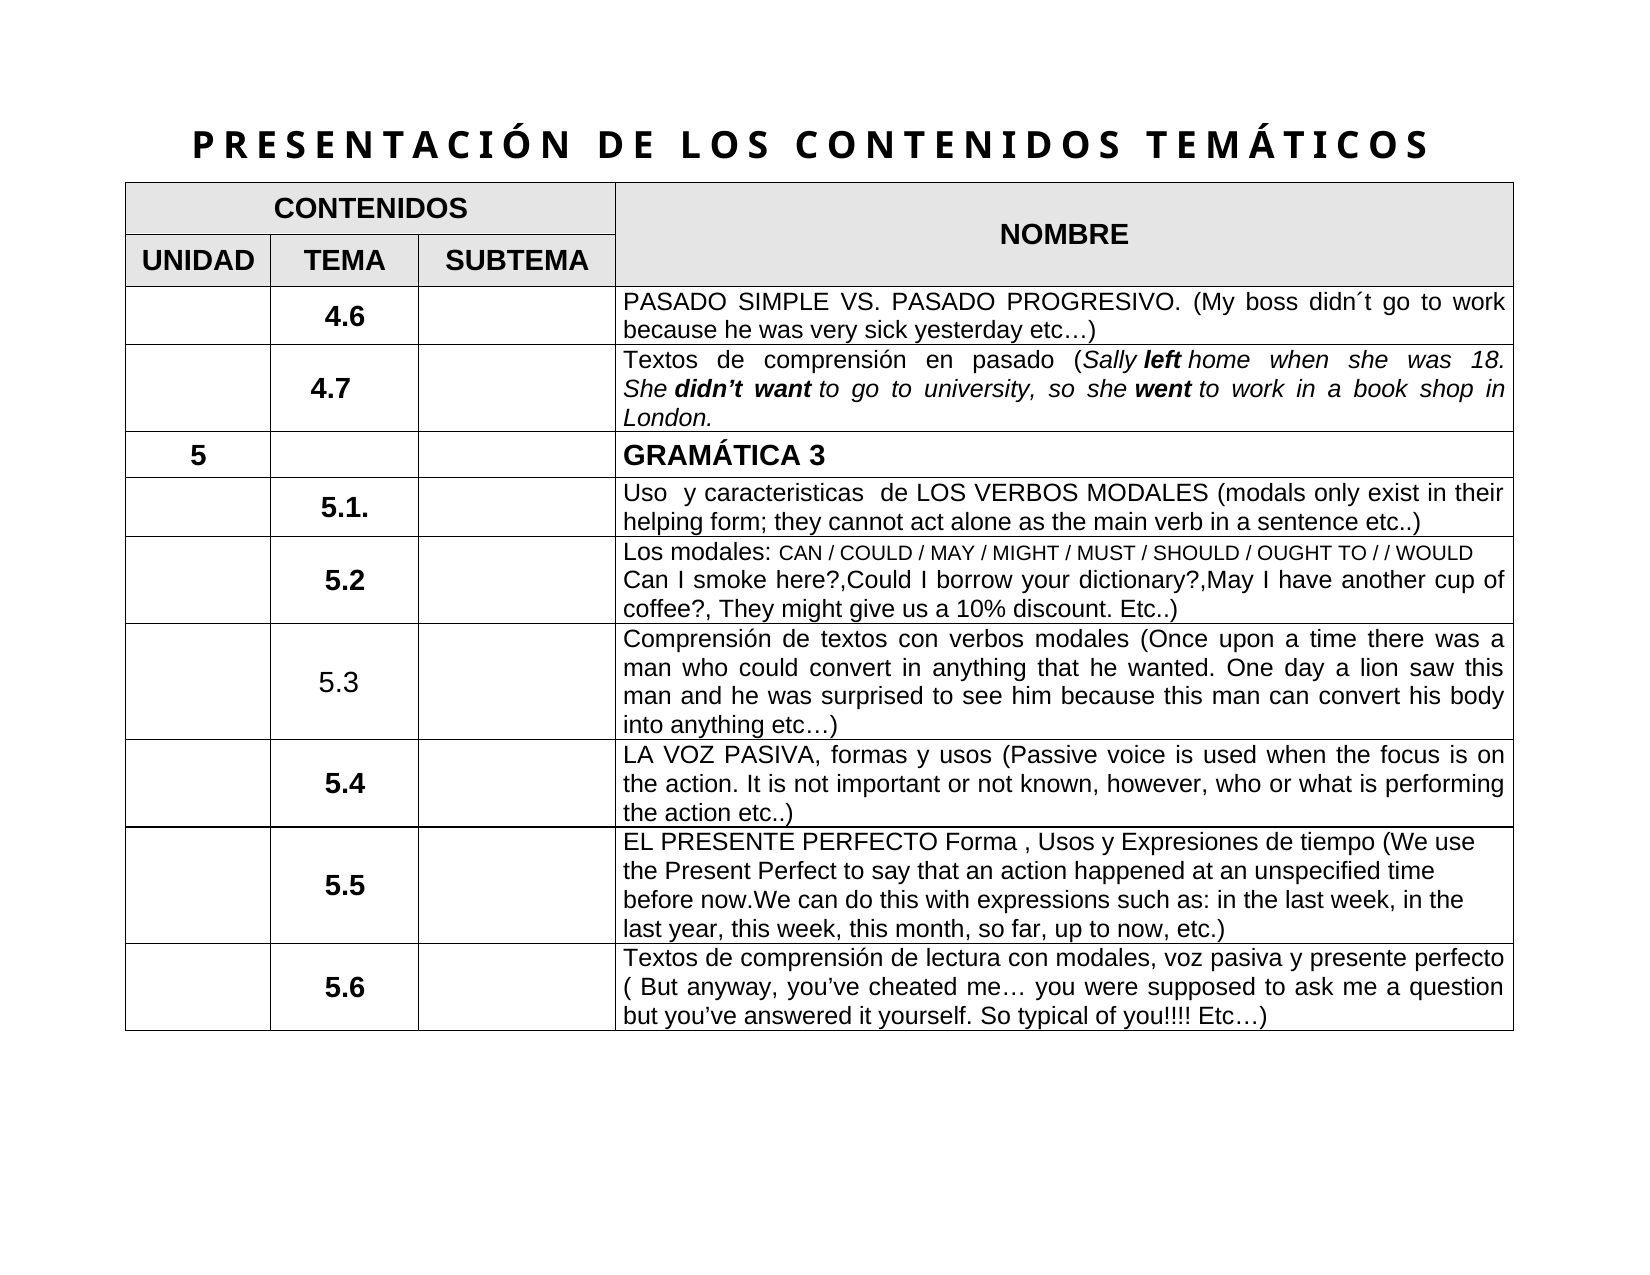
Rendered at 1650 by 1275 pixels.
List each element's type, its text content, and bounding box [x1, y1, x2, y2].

table_cell Los modales: CAN / COULD / MAY / MIGHT / MUST / SHOULD / OUGHT TO / / WOULD Can I smoke here?,Could I borrow your dictionary?,May I have another cup of coffee?, They might give us a 10% discount. Etc..) [616, 537, 1513, 623]
table_cell [419, 740, 615, 826]
table_cell [126, 345, 270, 431]
table_cell Textos de comprensión en pasado (Sally left home when she was 18. She didn’t want to go to university, so she went to work in a book shop in London. [616, 345, 1513, 431]
table_cell 4.6 [271, 287, 418, 344]
table_header NOMBRE [616, 183, 1513, 286]
table_cell [419, 624, 615, 739]
table_cell Textos de comprensión de lectura con modales, voz pasiva y presente perfecto ( But anyway, you’ve cheated me… you were supposed to ask me a question but you’ve answered it yourself. So typical of you!!!! Etc…) [616, 944, 1513, 1030]
table_header CONTENIDOS [126, 183, 615, 233]
table_cell [126, 287, 270, 344]
table_cell [419, 287, 615, 344]
table_cell SUBTEMA [419, 235, 615, 286]
table_cell Comprensión de textos con verbos modales (Once upon a time there was a man who could convert in anything that he wanted. One day a lion saw this man and he was surprised to see him because this man can convert his body into anything etc…) [616, 624, 1513, 739]
table_cell 5.1. [271, 478, 418, 536]
table_cell [126, 624, 270, 739]
table_cell [419, 944, 615, 1030]
table_cell [126, 740, 270, 826]
table_cell [419, 478, 615, 536]
table_cell TEMA [271, 235, 418, 286]
table_cell 5.4 [271, 740, 418, 826]
table_cell [126, 478, 270, 536]
table_cell 4.7 [271, 345, 418, 431]
table_cell 5.6 [271, 944, 418, 1030]
table_cell [126, 944, 270, 1030]
table_cell [419, 537, 615, 623]
table_cell [271, 432, 418, 477]
table_cell 5 [126, 432, 270, 477]
table_cell 5.5 [271, 828, 418, 942]
table_cell 5.2 [271, 537, 418, 623]
table_cell [419, 345, 615, 431]
table_cell 5.3 [271, 624, 418, 739]
table_cell UNIDAD [126, 235, 270, 286]
table_cell EL PRESENTE PERFECTO Forma , Usos y Expresiones de tiempo (We use the Present Perfect to say that an action happened at an unspecified time before now.We can do this with expressions such as: in the last week, in the last year, this week, this month, so far, up to now, etc.) [616, 828, 1513, 942]
table_cell [126, 828, 270, 942]
table_cell GRAMÁTICA 3 [616, 432, 1513, 477]
text PRESENTACIÓN DE LOS CONTENIDOS TEMÁTICOS [59, 118, 1580, 169]
table_cell LA VOZ PASIVA, formas y usos (Passive voice is used when the focus is on the action. It is not important or not known, however, who or what is performing the action etc..) [616, 740, 1513, 826]
table_cell [419, 828, 615, 942]
table_cell PASADO SIMPLE VS. PASADO PROGRESIVO. (My boss didn´t go to work because he was very sick yesterday etc…) [616, 287, 1513, 344]
table_cell [419, 432, 615, 477]
table_cell Uso y caracteristicas de LOS VERBOS MODALES (modals only exist in their helping form; they cannot act alone as the main verb in a sentence etc..) [616, 478, 1513, 536]
table_cell [126, 537, 270, 623]
